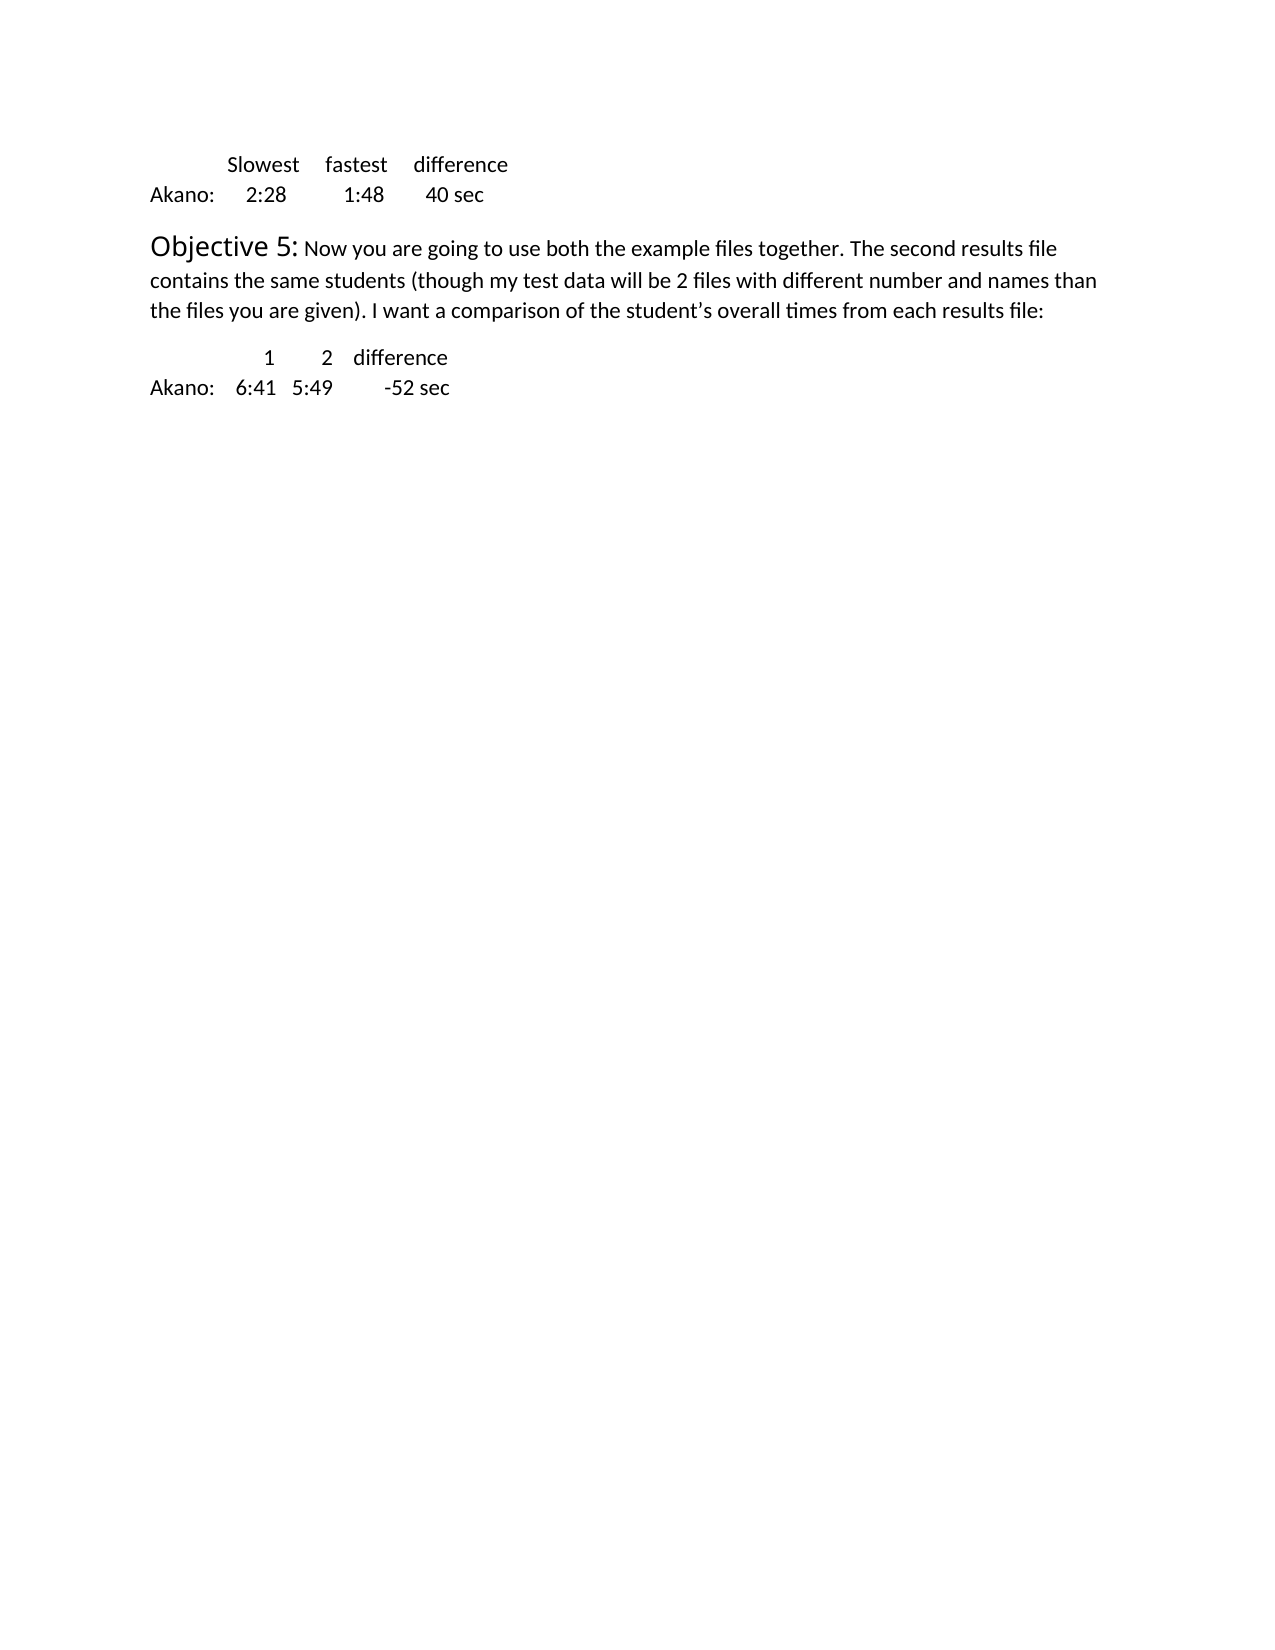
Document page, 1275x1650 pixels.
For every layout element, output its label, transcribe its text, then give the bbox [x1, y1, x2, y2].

text Slowest fastest difference Akano: 2:28 1:48 40 sec [150, 150, 1125, 208]
text Objective 5: Now you are going to use both the example files together. The second results file contains the same students (though my test data will be 2 files with different number and names than the files you are given). I want a comparison of the student’s overall times from each results file: [150, 227, 1125, 324]
text 1 2 difference Akano: 6:41 5:49 -52 sec [150, 343, 1125, 401]
